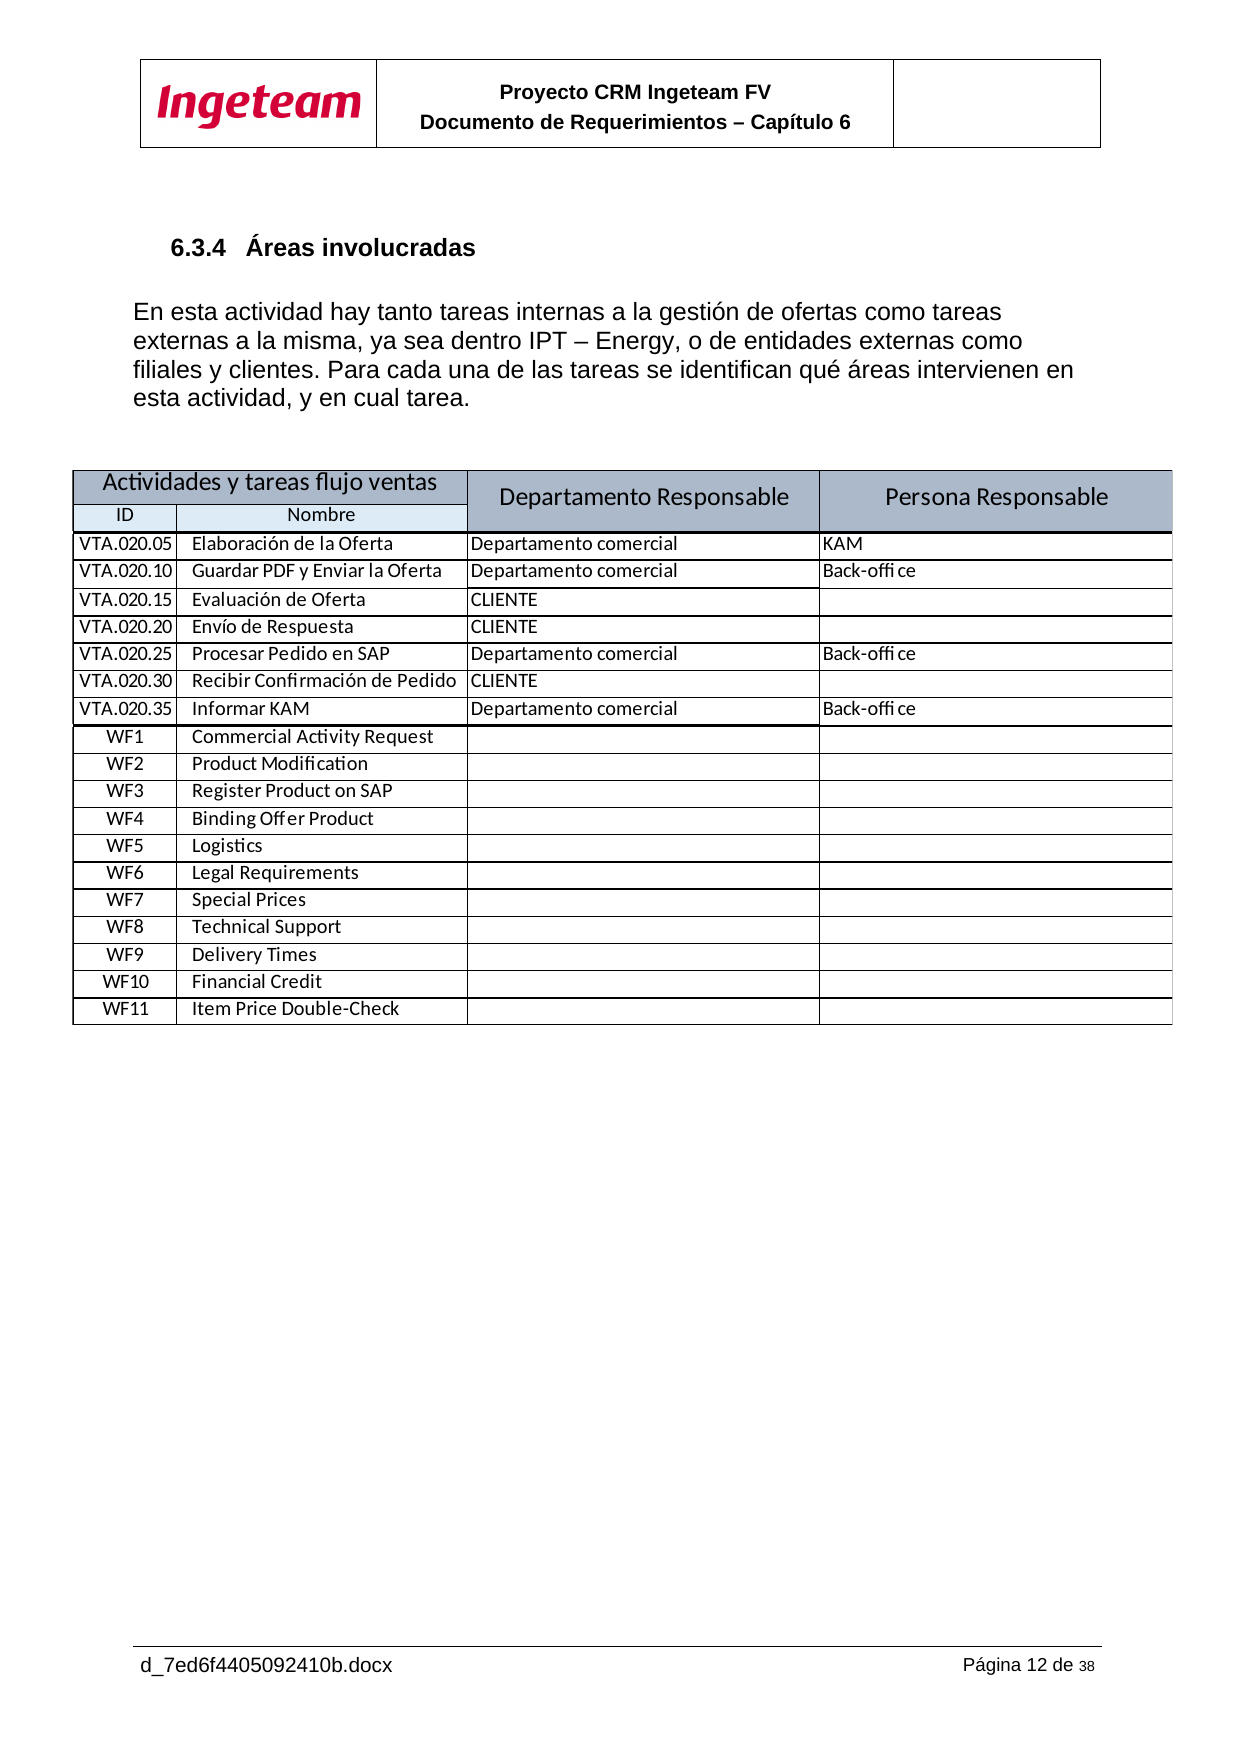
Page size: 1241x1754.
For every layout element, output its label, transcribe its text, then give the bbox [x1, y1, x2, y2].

picture [157, 85, 361, 129]
text En esta actividad hay tanto tareas internas a la gestión de ofertas como tareas externas a la misma, ya sea dentro IPT – Energy, o de entidades externas como filiales y clientes. Para cada una de las tareas se identifican qué áreas intervienen en esta actividad, y en cual tarea. [133, 297, 1092, 412]
subtitle Áreas involucradas [170, 233, 1092, 262]
